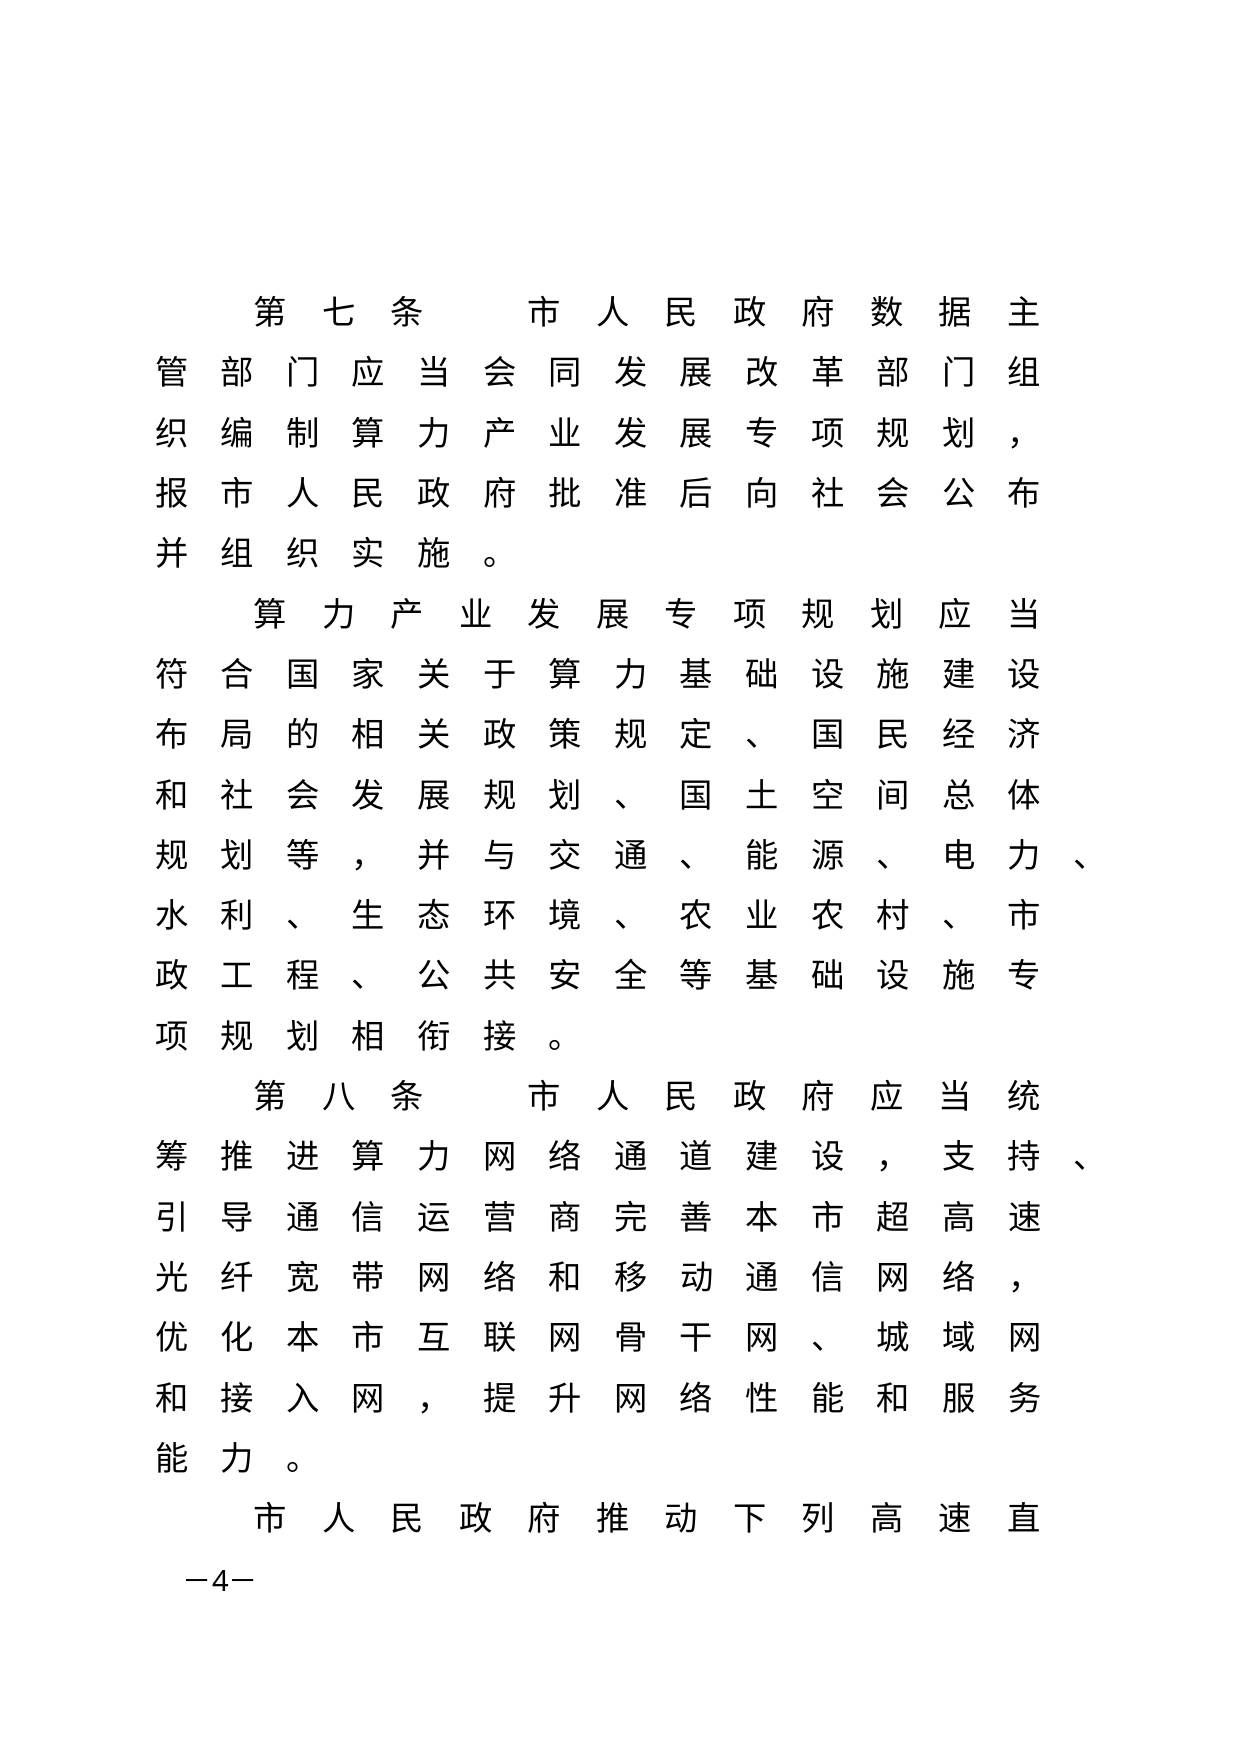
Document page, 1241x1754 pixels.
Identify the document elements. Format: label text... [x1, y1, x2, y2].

text 市人民政府推动下列高速直连网络建设： [155, 1486, 1073, 1546]
text 第八条 市人民政府应当统筹推进算力网络通道建设，支持、引导通信运营商完善本市超高速光纤宽带网络和移动通信网络，优化本市互联网骨干网、城域网和接入网，提升网络性能和服务能力。 [155, 1064, 1073, 1486]
text 第七条 市人民政府数据主管部门应当会同发展改革部门组织编制算力产业发展专项规划，报市人民政府批准后向社会公布并组织实施。 [155, 280, 1073, 581]
text 算力产业发展专项规划应当符合国家关于算力基础设施建设布局的相关政策规定、国民经济和社会发展规划、国土空间总体规划等，并与交通、能源、电力、水利、生态环境、农业农村、市政工程、公共安全等基础设施专项规划相衔接。 [155, 581, 1073, 1064]
